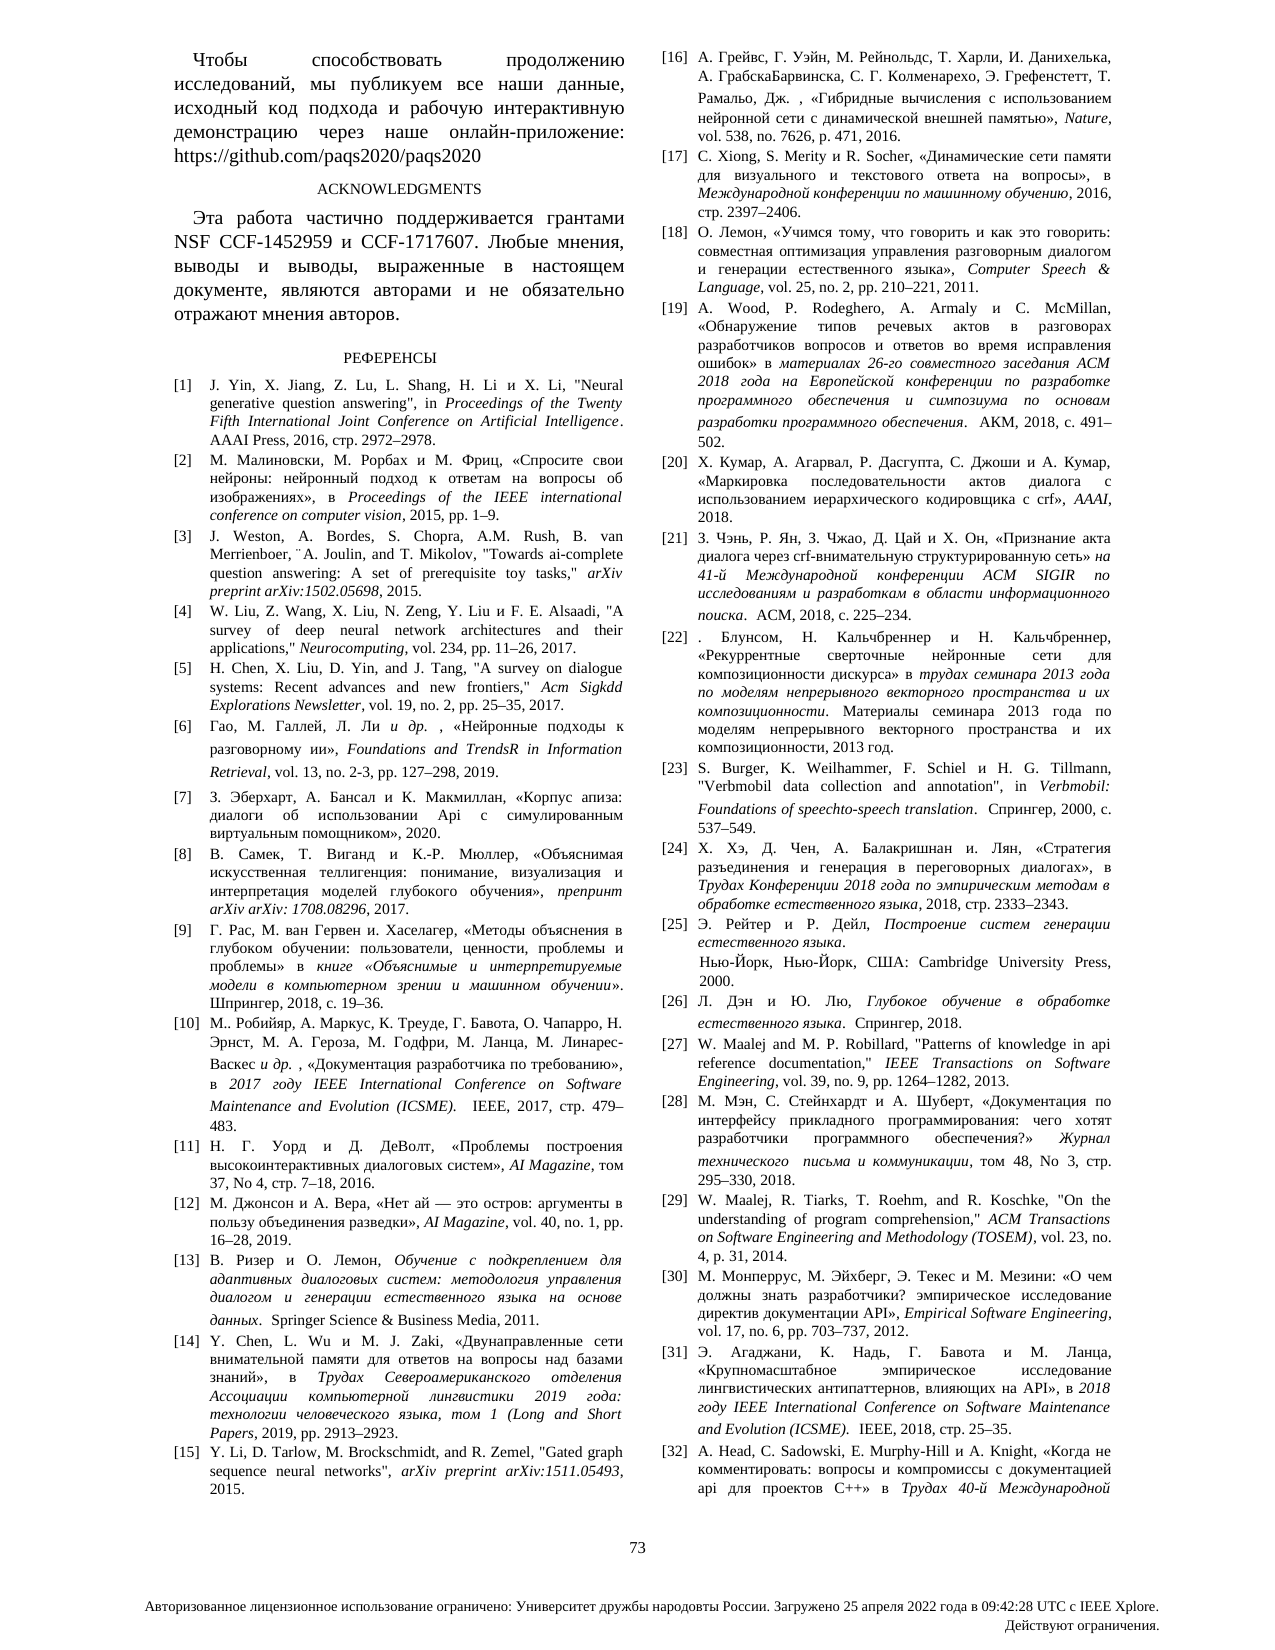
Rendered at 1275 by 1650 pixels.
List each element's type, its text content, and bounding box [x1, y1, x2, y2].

subtitle РЕФЕРЕНСЫ [175, 349, 605, 367]
list М. Монперрус, М. Эйхберг, Э. Текес и М. Мезини: «О чем должны знать разработчики? эмпирическое исследование директив документации API», Empirical Software Engineering, vol. 17, no. 6, pp. 703–737, 2012. [662, 1267, 1112, 1340]
list В. Ризер и О. Лемон, Обучение с подкреплением для адаптивных диалоговых систем: методология управления диалогом и генерации естественного языка на основе данных. Springer Science & Business Media, 2011. [173, 1251, 623, 1329]
text Нью-Йорк, Нью-Йорк, США: Cambridge University Press, 2000. [699, 953, 1112, 989]
list З. Чэнь, Р. Ян, З. Чжао, Д. Цай и X. Он, «Признание акта диалога через crf-внимательную структурированную сеть» на 41-й Международной конференции ACM SIGIR по исследованиям и разработкам в области информационного поиска. ACM, 2018, с. 225–234. [662, 528, 1112, 625]
list М.. Робийяр, А. Маркус, К. Треуде, Г. Бавота, О. Чапарро, Н. Эрнст, М. А. Героза, М. Годфри, М. Ланца, М. Линарес-Васкес и др. , «Документация разработчика по требованию», в 2017 году IEEE International Conference on Software Maintenance and Evolution (ICSME). IEEE, 2017, стр. 479–483. [173, 1014, 623, 1134]
list Х. Кумар, А. Агарвал, Р. Дасгупта, С. Джоши и А. Кумар, «Маркировка последовательности актов диалога с использованием иерархического кодировщика с crf», AAAI, 2018. [662, 453, 1112, 526]
list W. Maalej and M. P. Robillard, "Patterns of knowledge in api reference documentation," IEEE Transactions on Software Engineering, vol. 39, no. 9, pp. 1264–1282, 2013. [662, 1035, 1112, 1090]
list М. Джонсон и А. Вера, «Нет ай — это остров: аргументы в пользу объединения разведки», AI Magazine, vol. 40, no. 1, pp. 16–28, 2019. [173, 1194, 623, 1249]
text Эта работа частично поддерживается грантами NSF CCF-1452959 и CCF-1717607. Любые мнения, выводы и выводы, выраженные в настоящем документе, являются авторами и не обязательно отражают мнения авторов. [174, 206, 625, 324]
list Y. Li, D. Tarlow, M. Brockschmidt, and R. Zemel, "Gated graph sequence neural networks", arXiv preprint arXiv:1511.05493, 2015. [173, 1443, 623, 1498]
list S. Burger, K. Weilhammer, F. Schiel и H. G. Tillmann, "Verbmobil data collection and annotation", in Verbmobil: Foundations of speechto-speech translation. Спрингер, 2000, с. 537–549. [662, 759, 1112, 837]
list W. Liu, Z. Wang, X. Liu, N. Zeng, Y. Liu и F. E. Alsaadi, "A survey of deep neural network architectures and their applications," Neurocomputing, vol. 234, pp. 11–26, 2017. [173, 602, 623, 657]
list З. Эберхарт, А. Бансал и К. Макмиллан, «Корпус апиза: диалоги об использовании Api с симулированным виртуальным помощником», 2020. [173, 787, 623, 842]
list Н. Г. Уорд и Д. ДеВолт, «Проблемы построения высокоинтерактивных диалоговых систем», AI Magazine, том 37, No 4, стр. 7–18, 2016. [173, 1137, 623, 1192]
list Х. Хэ, Д. Чен, А. Балакришнан и. Лян, «Стратегия разъединения и генерация в переговорных диалогах», в Трудах Конференции 2018 года по эмпирическим методам в обработке естественного языка, 2018, стр. 2333–2343. [662, 839, 1112, 912]
list J. Yin, X. Jiang, Z. Lu, L. Shang, H. Li и X. Li, "Neural generative question answering", in Proceedings of the Twenty Fifth International Joint Conference on Artificial Intelligence. AAAI Press, 2016, стр. 2972–2978. [173, 375, 623, 448]
list . Блунсом, Н. Кальчбреннер и Н. Кальчбреннер, «Рекуррентные сверточные нейронные сети для композиционности дискурса» в трудах семинара 2013 года по моделям непрерывного векторного пространства и их композиционности. Материалы семинара 2013 года по моделям непрерывного векторного пространства и их композиционности, 2013 год. [662, 628, 1112, 756]
list A. Wood, P. Rodeghero, A. Armaly и C. McMillan, «Обнаружение типов речевых актов в разговорах разработчиков вопросов и ответов во время исправления ошибок» в материалах 26-го совместного заседания ACM 2018 года на Европейской конференции по разработке программного обеспечения и симпозиума по основам разработки программного обеспечения. АКМ, 2018, с. 491–502. [662, 298, 1112, 451]
list М. Малиновски, М. Рорбах и М. Фриц, «Спросите свои нейроны: нейронный подход к ответам на вопросы об изображениях», в Proceedings of the IEEE international conference on computer vision, 2015, pp. 1–9. [173, 451, 623, 524]
text Чтобы способствовать продолжению исследований, мы публикуем все наши данные, исходный код подхода и рабочую интерактивную демонстрацию через наше онлайн-приложение: https://github.com/paqs2020/paqs2020 [174, 48, 625, 166]
list В. Самек, Т. Виганд и К.-Р. Мюллер, «Объяснимая искусственная теллигенция: понимание, визуализация и интерпретация моделей глубокого обучения», препринт arXiv arXiv: 1708.08296, 2017. [173, 845, 623, 918]
list J. Weston, A. Bordes, S. Chopra, A.M. Rush, B. van Merrienboer, ̈ A. Joulin, and T. Mikolov, "Towards ai-complete question answering: A set of prerequisite toy tasks," arXiv preprint arXiv:1502.05698, 2015. [173, 527, 623, 600]
list Э. Агаджани, К. Надь, Г. Бавота и М. Ланца, «Крупномасштабное эмпирическое исследование лингвистических антипаттернов, влияющих на API», в 2018 году IEEE International Conference on Software Maintenance and Evolution (ICSME). IEEE, 2018, стр. 25–35. [662, 1342, 1112, 1439]
list Л. Дэн и Ю. Лю, Глубокое обучение в обработке естественного языка. Спрингер, 2018. [662, 992, 1112, 1033]
list Гао, М. Галлей, Л. Ли и др. , «Нейронные подходы к разговорному ии», Foundations and TrendsR in Information Retrieval, vol. 13, no. 2-3, pp. 127–298, 2019. [173, 717, 623, 781]
list C. Xiong, S. Merity и R. Socher, «Динамические сети памяти для визуального и текстового ответа на вопросы», в Международной конференции по машинному обучению, 2016, стр. 2397–2406. [662, 147, 1112, 221]
list Y. Chen, L. Wu и M. J. Zaki, «Двунаправленные сети внимательной памяти для ответов на вопросы над базами знаний», в Трудах Североамериканского отделения Ассоциации компьютерной лингвистики 2019 года: технологии человеческого языка, том 1 (Long and Short Papers, 2019, pp. 2913–2923. [173, 1331, 623, 1441]
list А. Грейвс, Г. Уэйн, М. Рейнольдс, Т. Харли, И. Данихелька, А. ГрабскаБарвинска, С. Г. Колменарехо, Э. Грефенстетт, Т. Рамальо, Дж. , «Гибридные вычисления с использованием нейронной сети с динамической внешней памятью», Nature, vol. 538, no. 7626, p. 471, 2016. [662, 48, 1112, 145]
list О. Лемон, «Учимся тому, что говорить и как это говорить: совместная оптимизация управления разговорным диалогом и генерации естественного языка», Computer Speech & Language, vol. 25, no. 2, pp. 210–221, 2011. [662, 223, 1112, 296]
list Г. Рас, М. ван Гервен и. Хаселагер, «Методы объяснения в глубоком обучении: пользователи, ценности, проблемы и проблемы» в книге «Объяснимые и интерпретируемые модели в компьютерном зрении и машинном обучении». Шпрингер, 2018, с. 19–36. [173, 920, 623, 1012]
list Э. Рейтер и Р. Дейл, Построение систем генерации естественного языка. [662, 915, 1112, 951]
list М. Мэн, С. Стейнхардт и А. Шуберт, «Документация по интерфейсу прикладного программирования: чего хотят разработчики программного обеспечения?» Журнал технического письма и коммуникации, том 48, No 3, стр. 295–330, 2018. [662, 1092, 1112, 1189]
subtitle ACKNOWLEDGMENTS [175, 179, 624, 197]
list H. Chen, X. Liu, D. Yin, and J. Tang, "A survey on dialogue systems: Recent advances and new frontiers," Acm Sigkdd Explorations Newsletter, vol. 19, no. 2, pp. 25–35, 2017. [173, 659, 623, 714]
list W. Maalej, R. Tiarks, T. Roehm, and R. Koschke, "On the understanding of program comprehension," ACM Transactions on Software Engineering and Methodology (TOSEM), vol. 23, no. 4, p. 31, 2014. [662, 1191, 1112, 1264]
